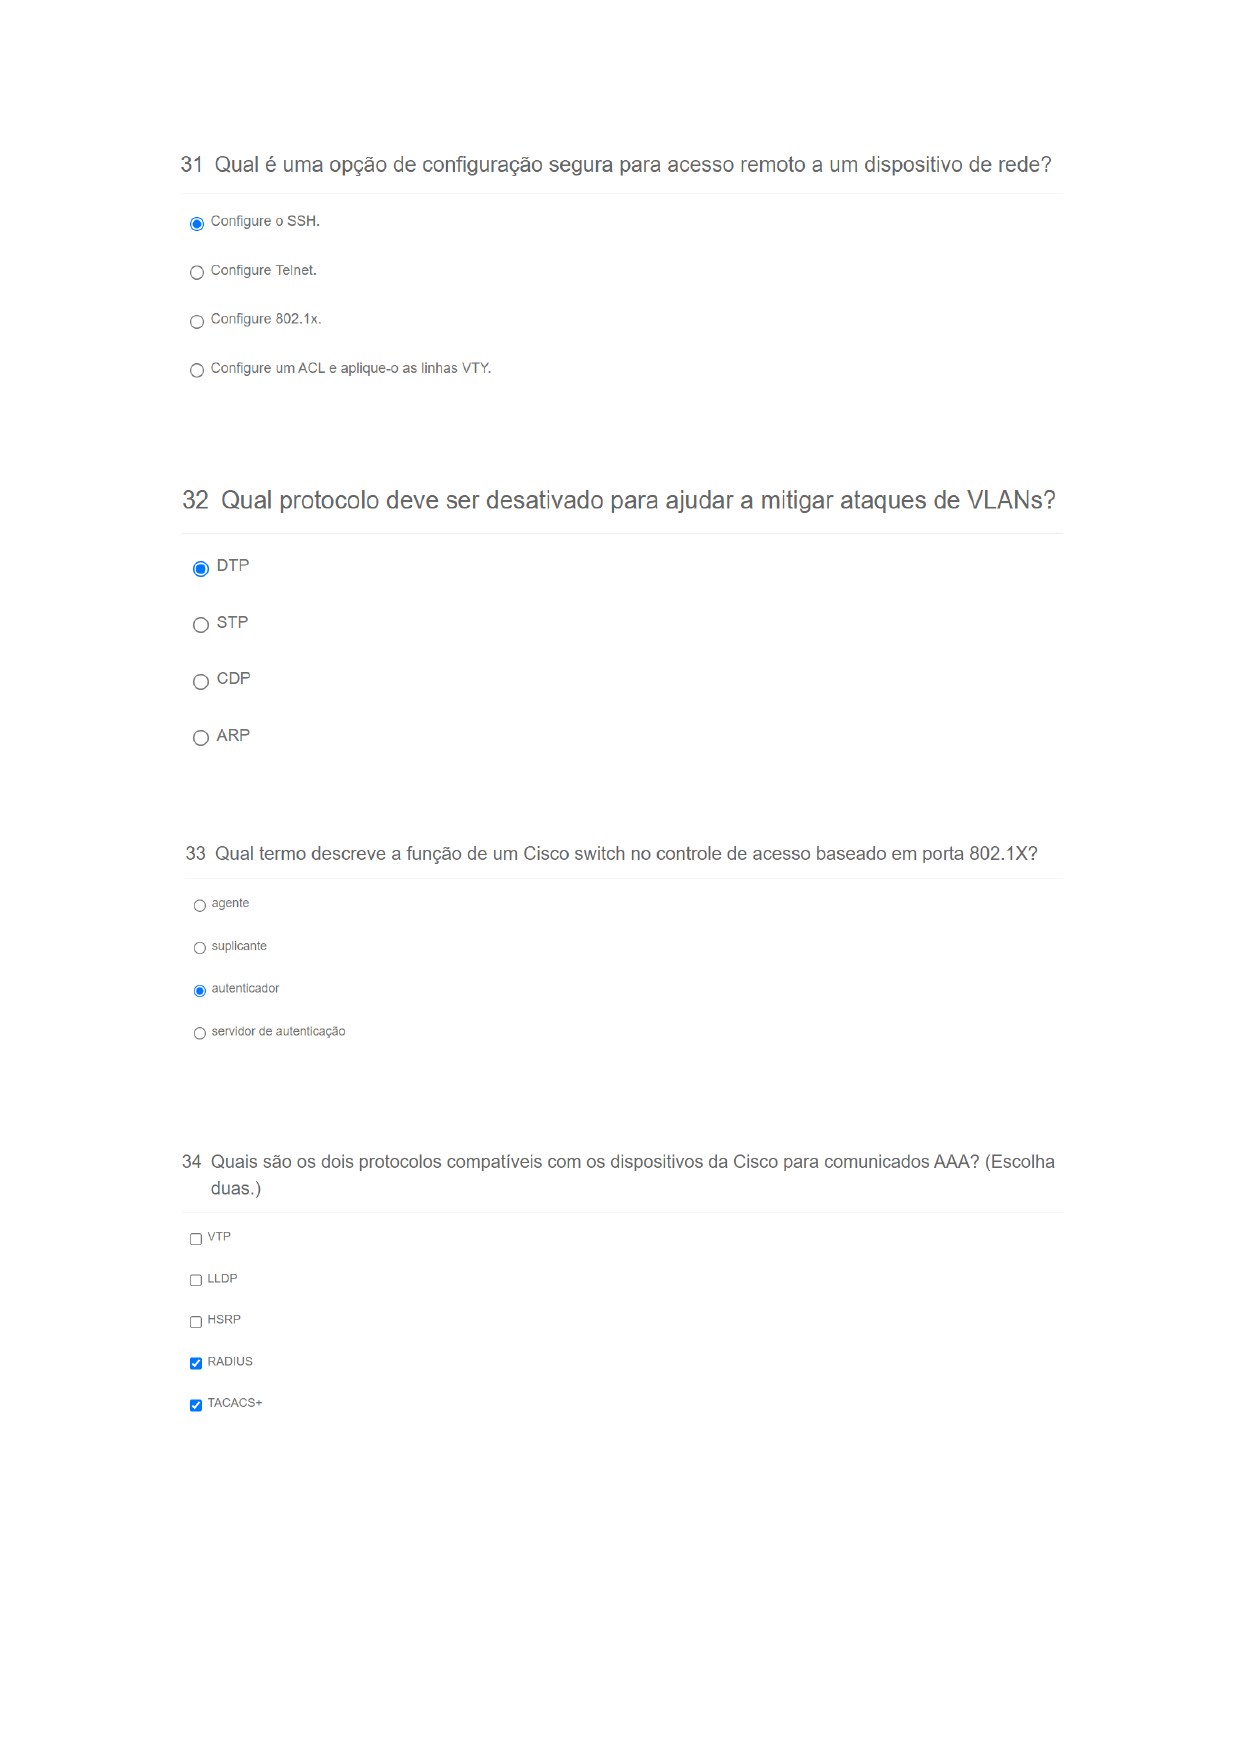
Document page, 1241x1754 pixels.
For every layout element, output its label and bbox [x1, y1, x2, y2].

picture [177, 835, 1063, 1076]
picture [177, 147, 1063, 406]
picture [177, 471, 1063, 770]
picture [177, 1141, 1063, 1425]
